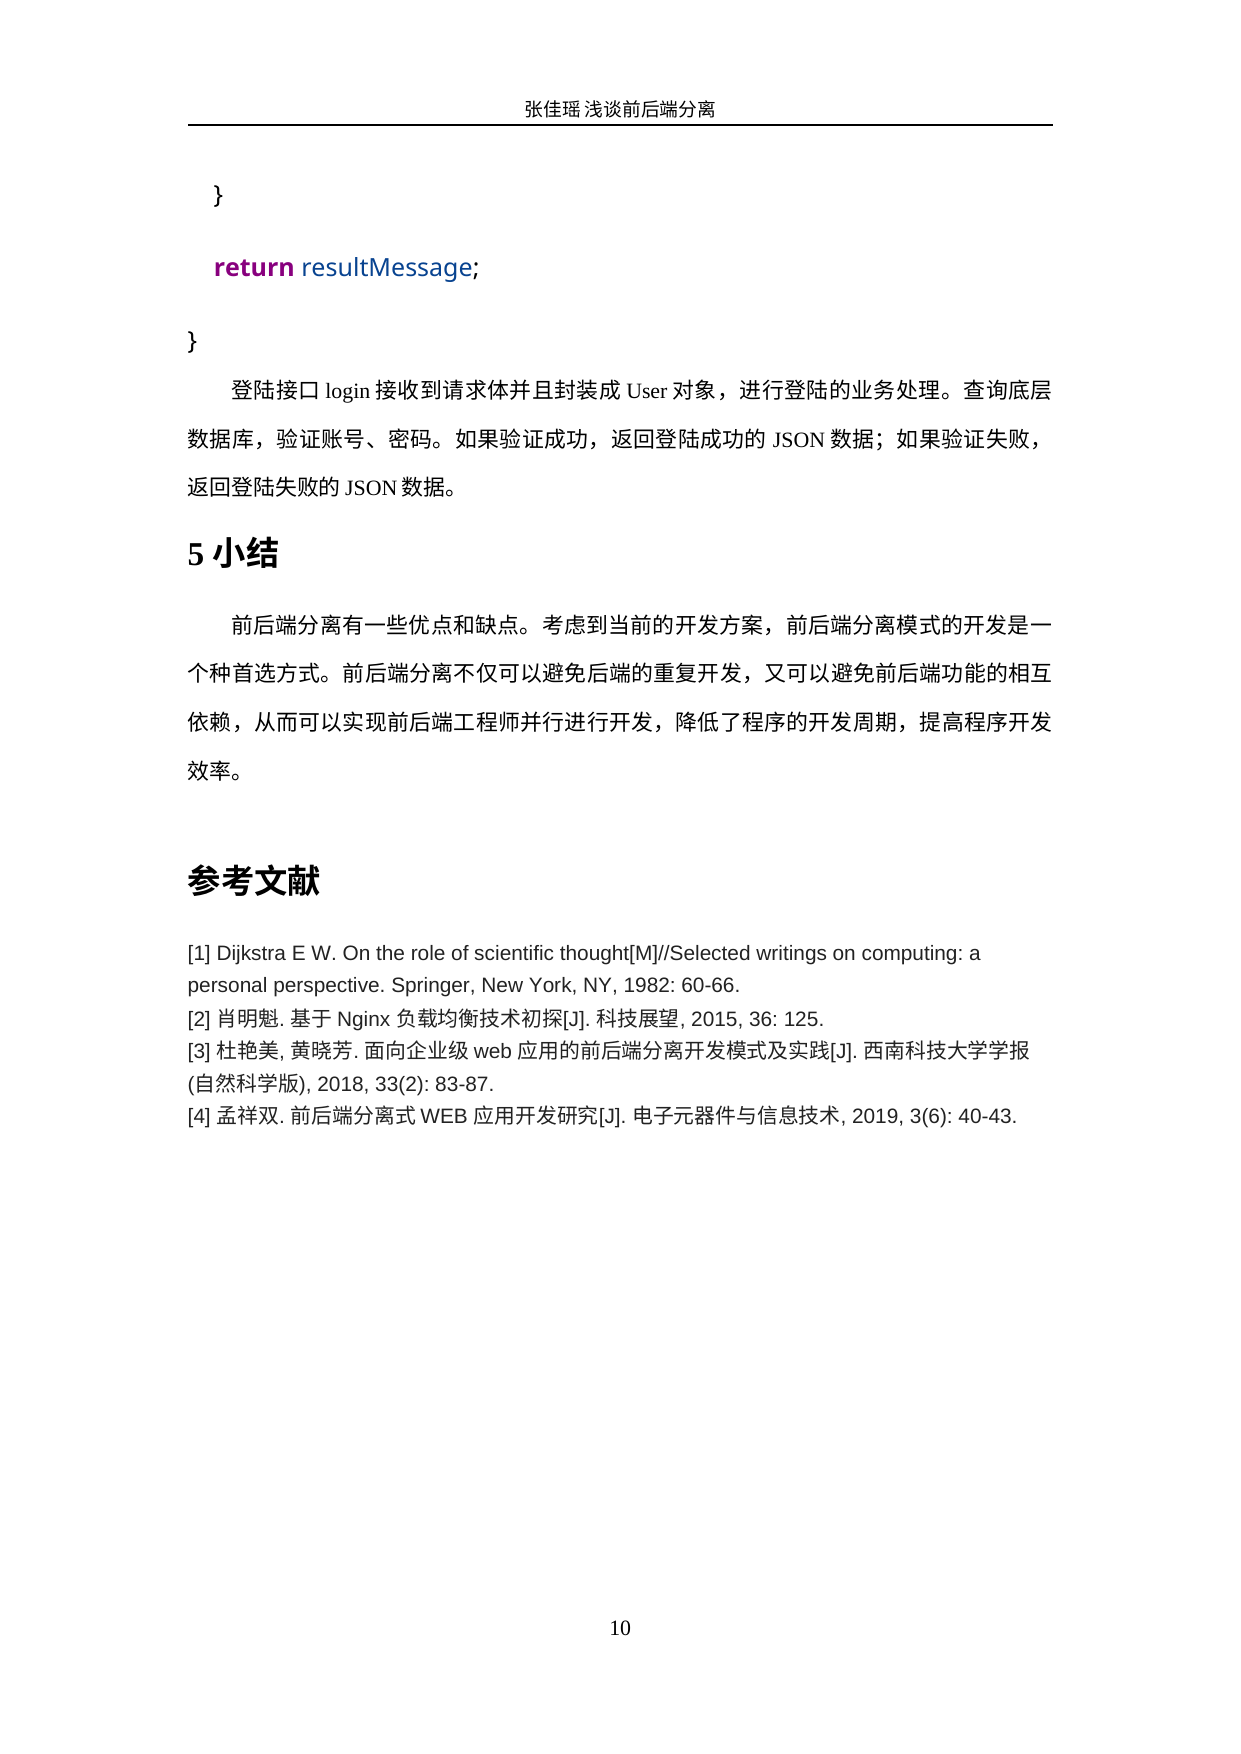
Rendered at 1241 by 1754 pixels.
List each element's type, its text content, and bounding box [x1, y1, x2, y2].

text [4] 孟祥双. 前后端分离式 WEB 应用开发研究[J]. 电子元器件与信息技术, 2019, 3(6): 40-43. [187, 1098, 1053, 1131]
text } [187, 161, 1053, 226]
text [2] 肖明魁. 基于 Nginx 负载均衡技术初探[J]. 科技展望, 2015, 36: 125. [187, 1001, 1053, 1033]
text } [187, 307, 1053, 372]
text [3] 杜艳美, 黄晓芳. 面向企业级 web 应用的前后端分离开发模式及实践[J]. 西南科技大学学报 (自然科学版), 2018, 33(2): 83-87. [187, 1033, 1053, 1098]
list 小结 [187, 518, 1053, 583]
text return resultMessage; [187, 234, 1053, 299]
text 参考文献 [187, 847, 1053, 912]
text 登陆接口login接收到请求体并且封装成User对象，进行登陆的业务处理。查询底层数据库，验证账号、密码。如果验证成功，返回登陆成功的JSON数据；如果验证失败，返回登陆失败的JSON数据。 [187, 372, 1053, 502]
text 前后端分离有一些优点和缺点。考虑到当前的开发方案，前后端分离模式的开发是一个种首选方式。前后端分离不仅可以避免后端的重复开发，又可以避免前后端功能的相互依赖，从而可以实现前后端工程师并行进行开发，降低了程序的开发周期，提高程序开发效率。 [187, 607, 1053, 786]
text [1] Dijkstra E W. On the role of scientific thought[M]//Selected writings on computing: a personal perspective. Springer, New York, NY, 1982: 60-66. [187, 936, 1053, 1001]
